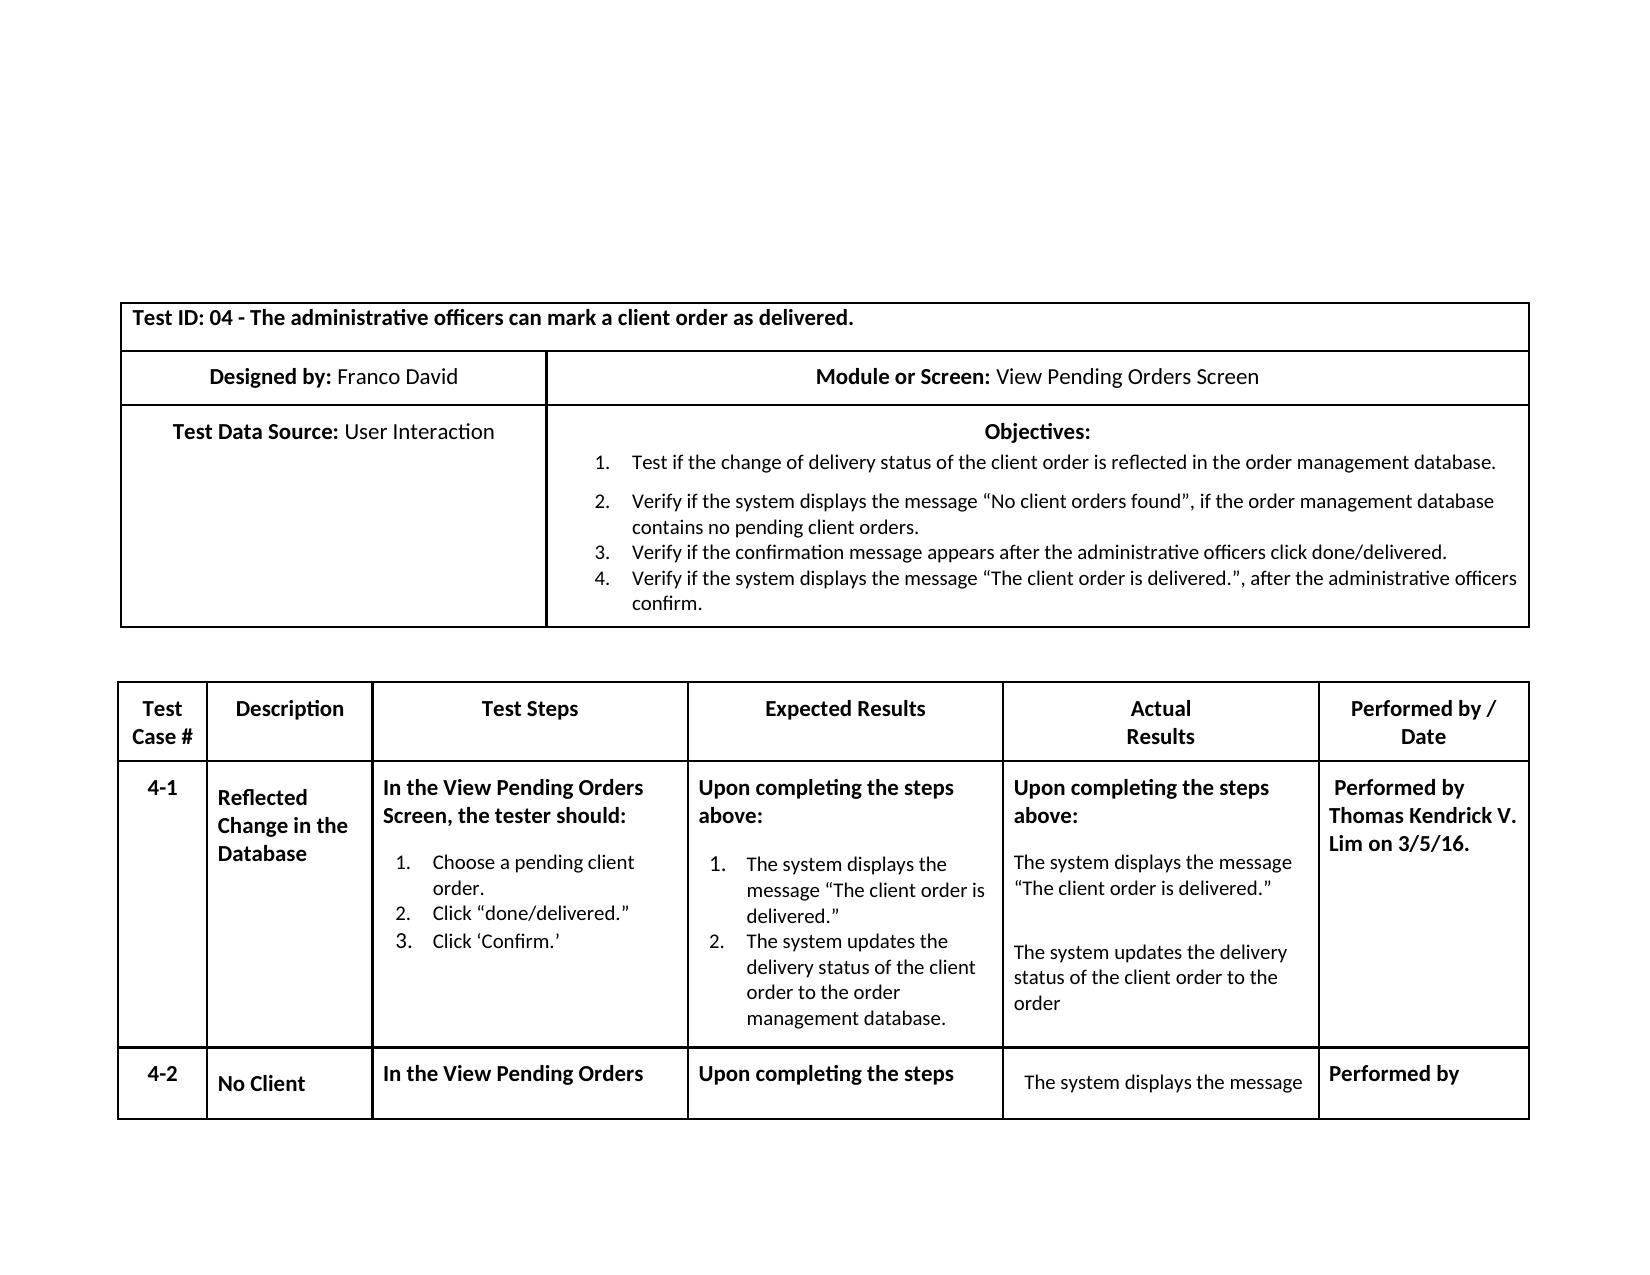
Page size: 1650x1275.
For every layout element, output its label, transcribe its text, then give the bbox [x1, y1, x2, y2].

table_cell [1320, 1049, 1528, 1118]
table_cell Reflected Change in the Database [208, 762, 371, 1046]
table_header Test Case # [119, 683, 206, 760]
table_header Actual Results [1004, 683, 1318, 760]
table_cell Module or Screen: View Pending Orders Screen [548, 352, 1528, 404]
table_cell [1004, 1049, 1318, 1118]
table_cell Upon completing the steps above: The system displays the message “The client order is delivered.” The system updates the delivery status of the client order to the order management database. [689, 762, 1002, 1046]
table_cell Test Data Source: User Interaction [122, 406, 545, 626]
table_header Test ID: 04 - The administrative officers can mark a client order as delivered. [122, 304, 1528, 350]
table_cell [374, 1049, 687, 1118]
table_cell 4-1 [119, 762, 206, 1046]
table_cell Upon completing the steps above: The system displays the message “The client order is delivered.” The system updates the delivery status of the client order to the order [1004, 762, 1318, 1046]
table_header Expected Results [689, 683, 1002, 760]
table_cell 4-2 [119, 1049, 206, 1118]
table_cell Performed by Thomas Kendrick V. Lim on 3/5/16. [1320, 762, 1528, 1046]
table_header Performed by / Date [1320, 683, 1528, 760]
table_header Description [208, 683, 371, 760]
table_cell Designed by: Franco David [122, 352, 545, 404]
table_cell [689, 1049, 1002, 1118]
table_cell Objectives: Test if the change of delivery status of the client order is reflected in the order management database. Verify if the system displays the message “No client orders found”, if the order management database contains no pending client orders. Verify if the confirmation message appears after the administrative officers click done/delivered. Verify if the system displays the message “The client order is delivered.”, after the administrative officers confirm. [548, 406, 1528, 626]
table_header Test Steps [374, 683, 687, 760]
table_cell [208, 1049, 371, 1118]
table_cell In the View Pending Orders Screen, the tester should: Choose a pending client order. Click “done/delivered.” Click ‘Confirm.’ [374, 762, 687, 1046]
